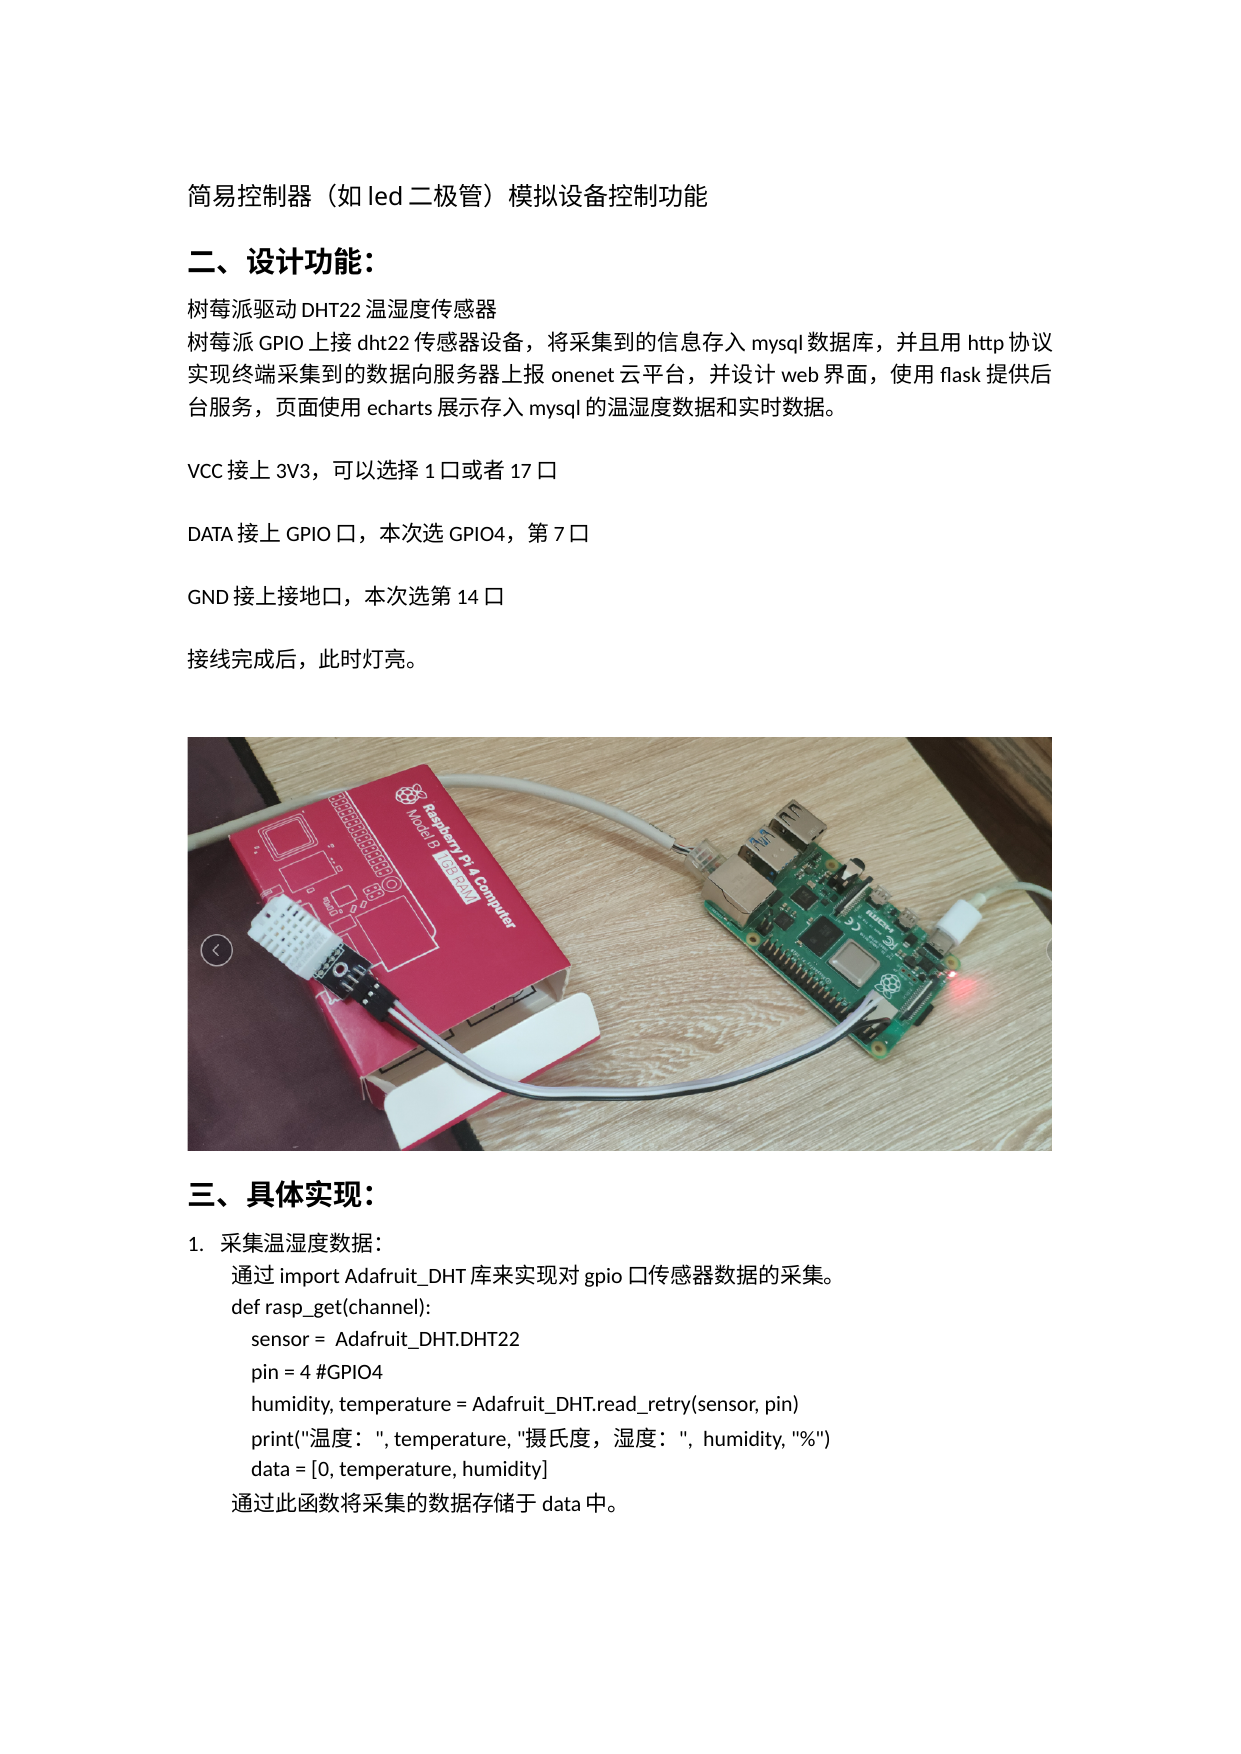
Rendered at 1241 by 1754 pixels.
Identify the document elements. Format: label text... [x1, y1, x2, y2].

list def rasp_get(channel): [187, 1290, 1053, 1323]
text DATA接上GPIO口，本次选GPIO4，第7口 [187, 516, 1053, 548]
list print("温度：", temperature, "摄氏度，湿度：", humidity, "%") [187, 1420, 1053, 1453]
list humidity, temperature = Adafruit_DHT.read_retry(sensor, pin) [187, 1388, 1053, 1420]
list 通过import Adafruit_DHT库来实现对gpio口传感器数据的采集。 [187, 1258, 1053, 1290]
list data = [0, temperature, humidity] [187, 1453, 1053, 1485]
text 接线完成后，此时灯亮。 [187, 642, 1053, 674]
list 具体实现： [187, 1160, 1053, 1225]
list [187, 162, 1053, 227]
picture [187, 737, 1052, 1151]
list sensor = Adafruit_DHT.DHT22 [187, 1323, 1053, 1355]
text VCC接上3V3，可以选择1口或者17口 [187, 453, 1053, 485]
text 树莓派GPIO上接dht22传感器设备，将采集到的信息存入mysql数据库，并且用http协议实现终端采集到的数据向服务器上报onenet云平台，并设计web界面，使用flask提供后台服务，页面使用echarts展示存入mysql的温湿度数据和实时数据。 [187, 324, 1053, 422]
list 设计功能： [187, 227, 1053, 292]
text 树莓派驱动DHT22温湿度传感器 [187, 292, 1053, 324]
list 通过此函数将采集的数据存储于data中。 [187, 1485, 1053, 1518]
list pin = 4 #GPIO4 [187, 1355, 1053, 1388]
list 采集温湿度数据： [187, 1225, 1053, 1258]
text GND接上接地口，本次选第14口 [187, 579, 1053, 611]
